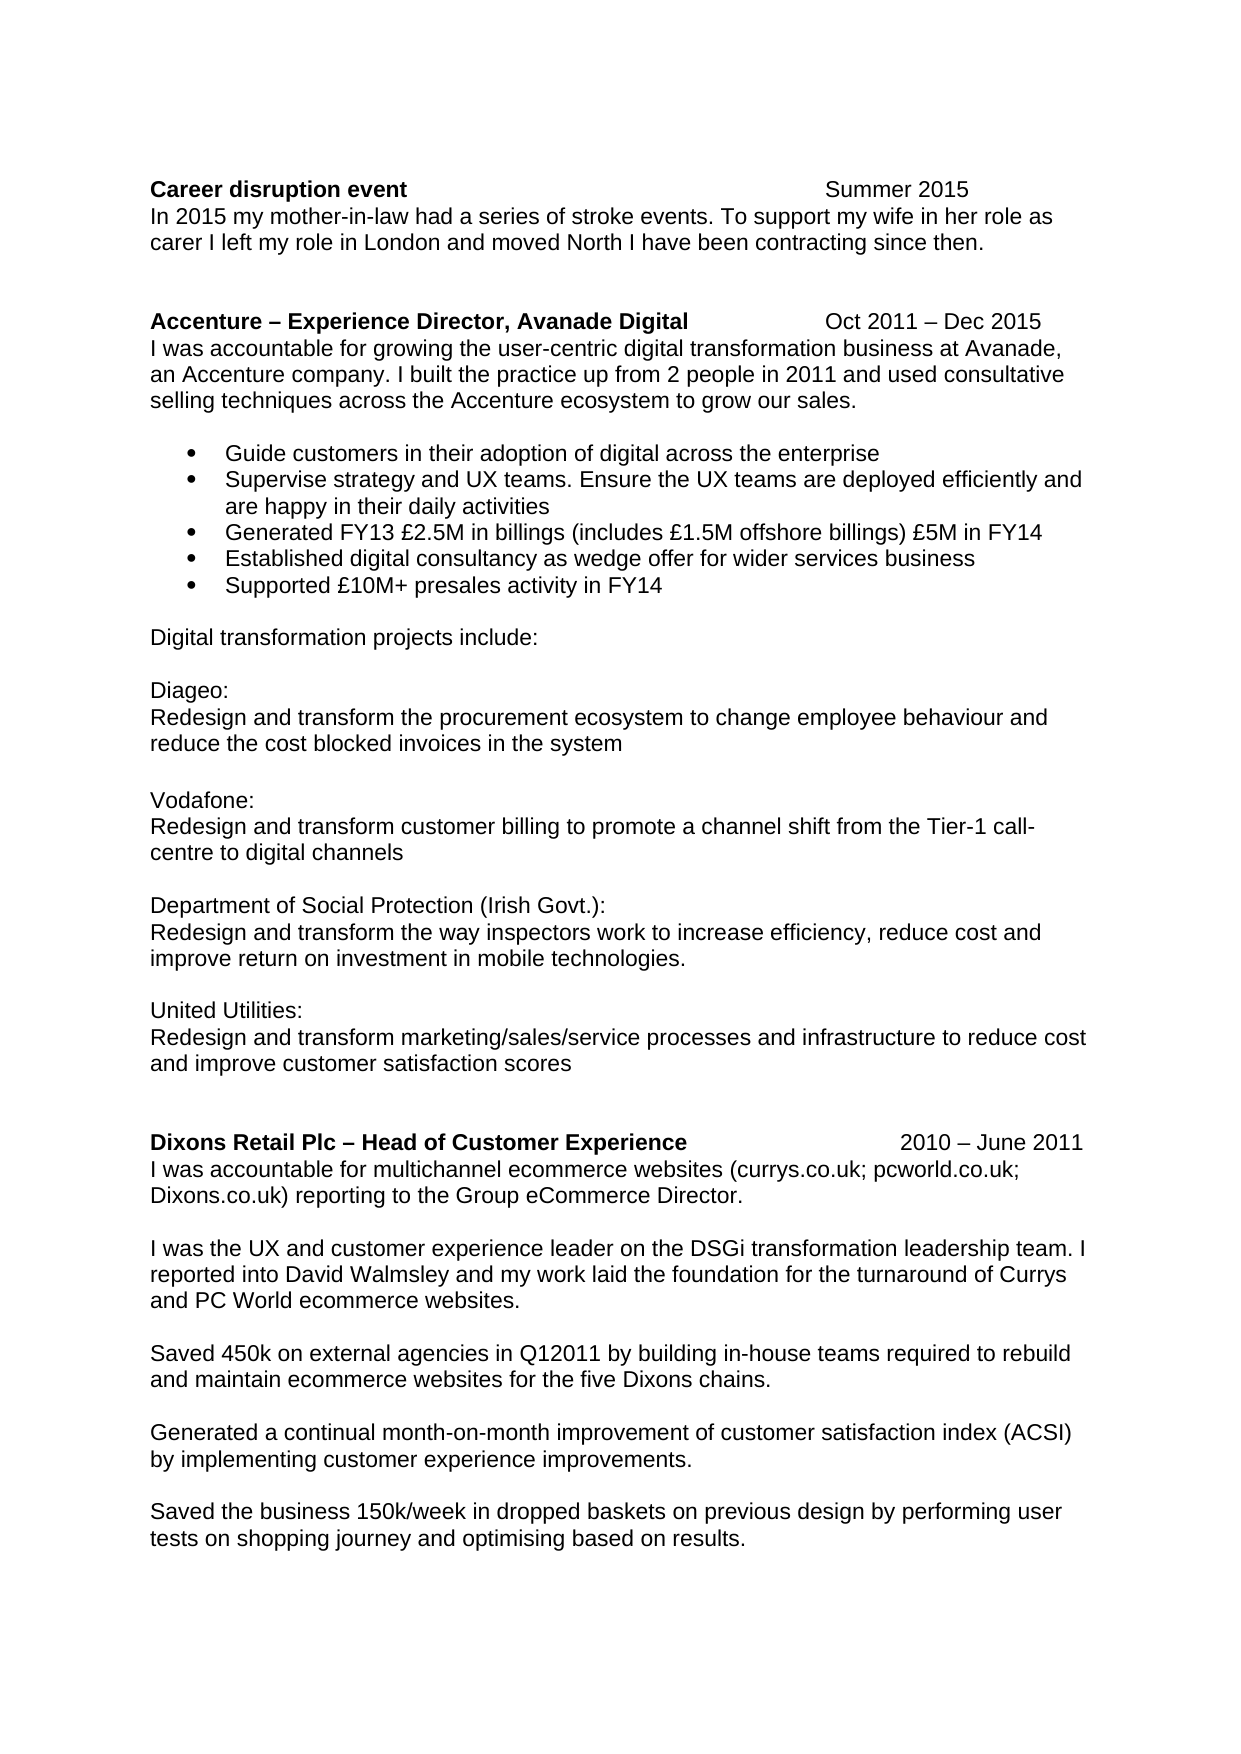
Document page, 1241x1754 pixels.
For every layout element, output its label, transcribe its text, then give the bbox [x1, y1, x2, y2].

text I was accountable for multichannel ecommerce websites (currys.co.uk; pcworld.co.uk; Dixons.co.uk) reporting to the Group eCommerce Director. [150, 1156, 1090, 1208]
text Vodafone: [150, 787, 1090, 813]
text Redesign and transform customer billing to promote a channel shift from the Tier-1 call-centre to digital channels [150, 813, 1090, 866]
text Department of Social Protection (Irish Govt.): [150, 892, 1090, 918]
text Digital transformation projects include: [150, 624, 1090, 651]
text Diageo: [150, 677, 1090, 703]
text Career disruption event Summer 2015 [150, 176, 1090, 203]
text Redesign and transform the procurement ecosystem to change employee behaviour and reduce the cost blocked invoices in the system [150, 703, 1090, 756]
list Supported £10M+ presales activity in FY14 [187, 572, 1090, 598]
text Redesign and transform marketing/sales/service processes and infrastructure to reduce cost and improve customer satisfaction scores [150, 1024, 1090, 1077]
text Saved 450k on external agencies in Q12011 by building in-house teams required to rebuild and maintain ecommerce websites for the five Dixons chains. [150, 1340, 1090, 1393]
text United Utilities: [150, 997, 1090, 1024]
text Redesign and transform the way inspectors work to increase efficiency, reduce cost and improve return on investment in mobile technologies. [150, 918, 1090, 971]
text Generated a continual month-on-month improvement of customer satisfaction index (ACSI) by implementing customer experience improvements. [150, 1419, 1090, 1472]
text Dixons Retail Plc – Head of Customer Experience 2010 – June 2011 [150, 1129, 1090, 1156]
text Saved the business 150k/week in dropped baskets on previous design by performing user tests on shopping journey and optimising based on results. [150, 1498, 1090, 1551]
text I was the UX and customer experience leader on the DSGi transformation leadership team. I reported into David Walmsley and my work laid the foundation for the turnaround of Currys and PC World ecommerce websites. [150, 1235, 1090, 1314]
list Generated FY13 £2.5M in billings (includes £1.5M offshore billings) £5M in FY14 [187, 519, 1090, 545]
text Accenture – Experience Director, Avanade Digital Oct 2011 – Dec 2015 [150, 308, 1090, 334]
list Supervise strategy and UX teams. Ensure the UX teams are deployed efficiently and are happy in their daily activities [187, 466, 1090, 519]
text I was accountable for growing the user-centric digital transformation business at Avanade, an Accenture company. I built the practice up from 2 people in 2011 and used consultative selling techniques across the Accenture ecosystem to grow our sales. [150, 334, 1090, 413]
text In 2015 my mother-in-law had a series of stroke events. To support my wife in her role as carer I left my role in London and moved North I have been contracting since then. [150, 203, 1090, 255]
list Established digital consultancy as wedge offer for wider services business [187, 545, 1090, 572]
list Guide customers in their adoption of digital across the enterprise [187, 440, 1090, 466]
